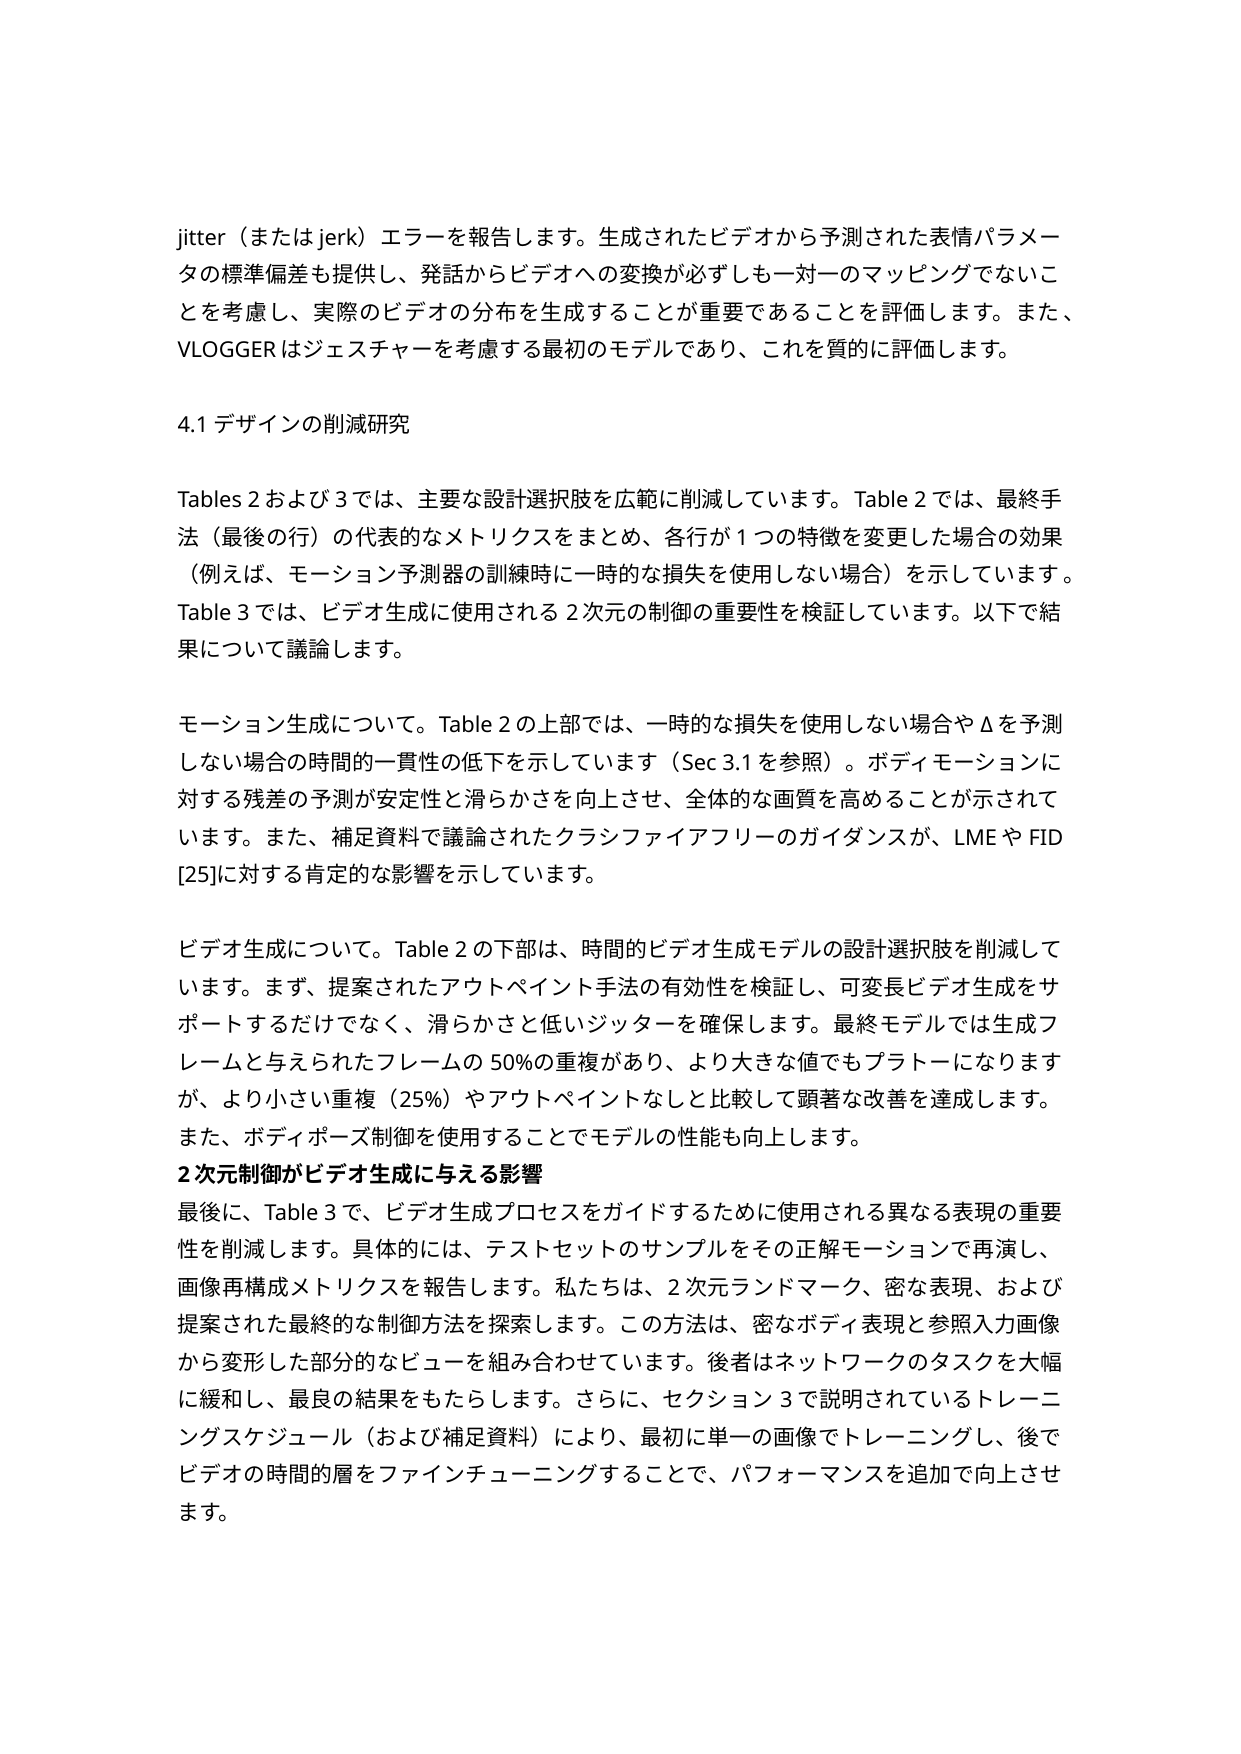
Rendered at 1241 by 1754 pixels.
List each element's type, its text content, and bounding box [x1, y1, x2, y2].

text ビデオ生成について。Table 2の下部は、時間的ビデオ生成モデルの設計選択肢を削減しています。まず、提案されたアウトペイント手法の有効性を検証し、可変長ビデオ生成をサポートするだけでなく、滑らかさと低いジッターを確保します。最終モデルでは生成フレームと与えられたフレームの50%の重複があり、より大きな値でもプラトーになりますが、より小さい重複（25%）やアウトペイントなしと比較して顕著な改善を達成します。また、ボディポーズ制御を使用することでモデルの性能も向上します。 [177, 929, 1063, 1154]
text 4.1 デザインの削減研究 [177, 404, 1063, 442]
text Tables 2および3では、主要な設計選択肢を広範に削減しています。Table 2では、最終手法（最後の行）の代表的なメトリクスをまとめ、各行が1つの特徴を変更した場合の効果（例えば、モーション予測器の訓練時に一時的な損失を使用しない場合）を示しています。Table 3では、ビデオ生成に使用される2次元の制御の重要性を検証しています。以下で結果について議論します。 [177, 479, 1063, 667]
text 最後に、Table 3で、ビデオ生成プロセスをガイドするために使用される異なる表現の重要性を削減します。具体的には、テストセットのサンプルをその正解モーションで再演し、画像再構成メトリクスを報告します。私たちは、2次元ランドマーク、密な表現、および提案された最終的な制御方法を探索します。この方法は、密なボディ表現と参照入力画像から変形した部分的なビューを組み合わせています。後者はネットワークのタスクを大幅に緩和し、最良の結果をもたらします。さらに、セクション3で説明されているトレーニングスケジュール（および補足資料）により、最初に単一の画像でトレーニングし、後でビデオの時間的層をファインチューニングすることで、パフォーマンスを追加で向上させます。 [177, 1192, 1063, 1529]
text モーション生成について。Table 2の上部では、一時的な損失を使用しない場合やΔを予測しない場合の時間的一貫性の低下を示しています（Sec 3.1を参照）。ボディモーションに対する残差の予測が安定性と滑らかさを向上させ、全体的な画質を高めることが示されています。また、補足資料で議論されたクラシファイアフリーのガイダンスが、LMEやFID [25]に対する肯定的な影響を示しています。 [177, 704, 1063, 892]
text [177, 217, 1063, 367]
text 2次元制御がビデオ生成に与える影響 [177, 1154, 1063, 1192]
